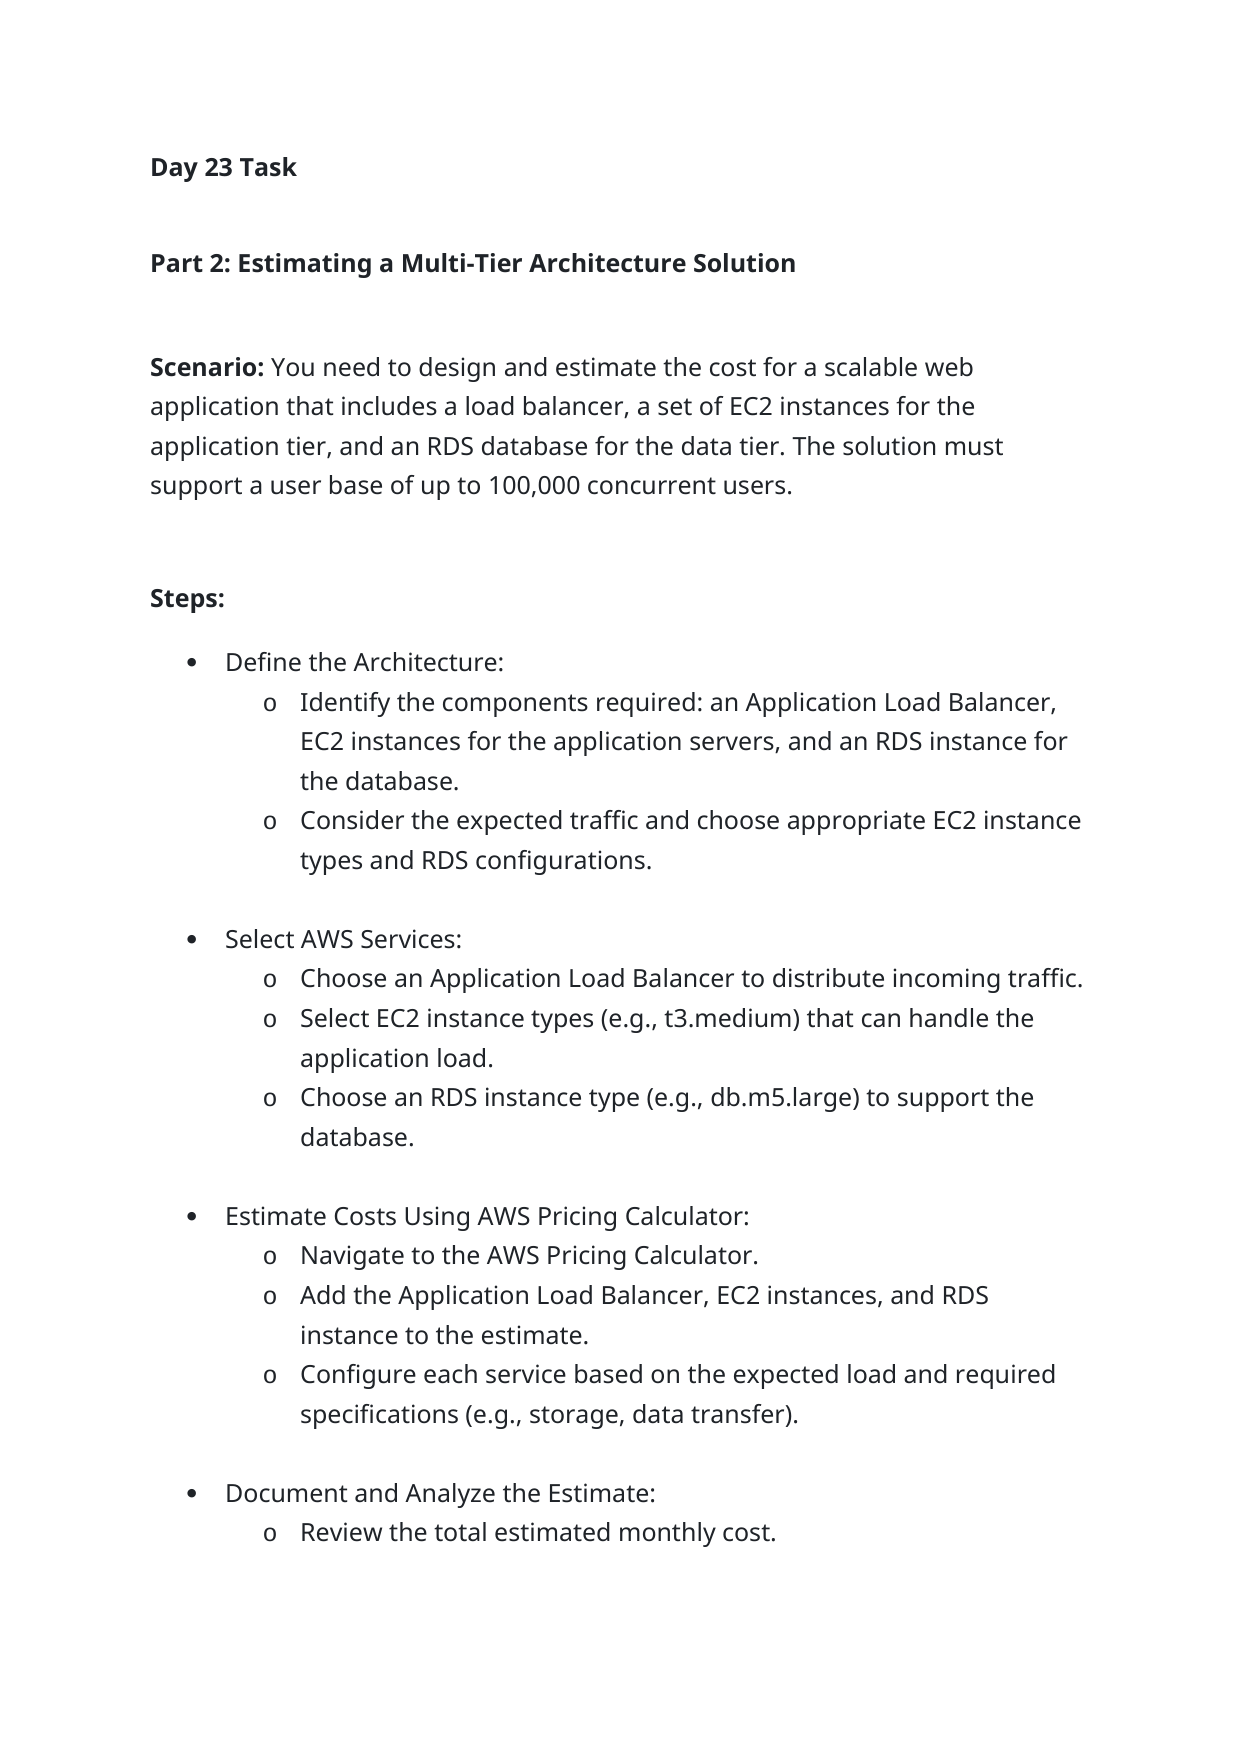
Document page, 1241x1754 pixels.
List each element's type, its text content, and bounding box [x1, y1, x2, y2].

subtitle Part 2: Estimating a Multi-Tier Architecture Solution [150, 246, 1090, 280]
list Review the total estimated monthly cost. [262, 1515, 1090, 1549]
list Estimate Costs Using AWS Pricing Calculator: [187, 1198, 1090, 1233]
text Scenario: You need to design and estimate the cost for a scalable web application that includes a load balancer, a set of EC2 instances for the application tier, and an RDS database for the data tier. The solution must support a user base of up to 100,000 concurrent users. [150, 349, 1090, 502]
list Select AWS Services: [187, 922, 1090, 956]
list Choose an Application Load Balancer to distribute incoming traffic. [262, 961, 1090, 995]
list Select EC2 instance types (e.g., t3.medium) that can handle the application load. [262, 1001, 1090, 1074]
text Steps: [150, 580, 1090, 614]
list Choose an RDS instance type (e.g., db.m5.large) to support the database. [262, 1080, 1090, 1154]
list Navigate to the AWS Pricing Calculator. [262, 1238, 1090, 1272]
list Add the Application Load Balancer, EC2 instances, and RDS instance to the estimate. [262, 1278, 1090, 1351]
list Configure each service based on the expected load and required specifications (e.g., storage, data transfer). [262, 1357, 1090, 1431]
subtitle Day 23 Task [150, 150, 1090, 184]
list Document and Analyze the Estimate: [187, 1476, 1090, 1509]
list Define the Architecture: [187, 645, 1090, 679]
list Identify the components required: an Application Load Balancer, EC2 instances for the application servers, and an RDS instance for the database. [262, 684, 1090, 797]
list Consider the expected traffic and choose appropriate EC2 instance types and RDS configurations. [262, 803, 1090, 877]
